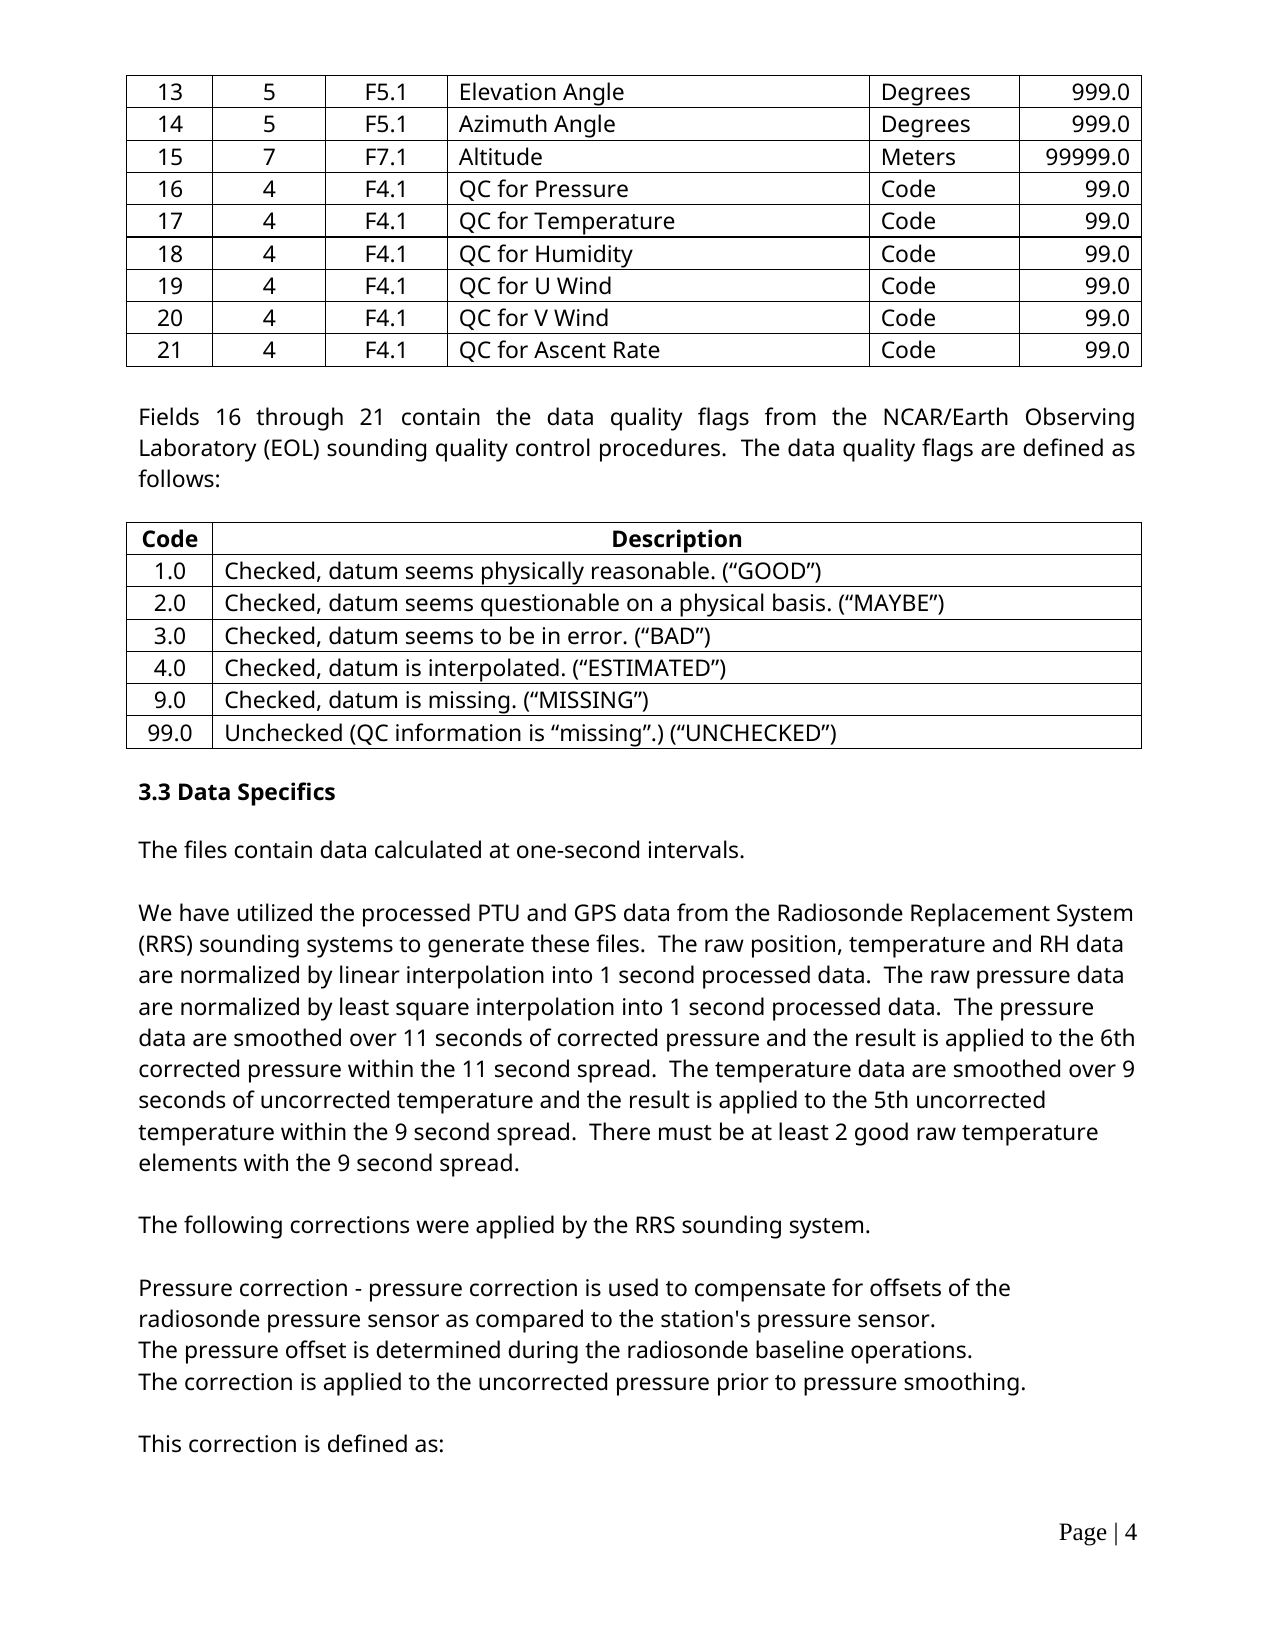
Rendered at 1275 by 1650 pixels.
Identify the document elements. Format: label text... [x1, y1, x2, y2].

text This correction is defined as: [138, 1428, 1137, 1459]
table_cell 17 [127, 205, 212, 236]
table_cell 4 [213, 334, 325, 366]
table_cell 3.0 [127, 620, 212, 651]
table_cell F4.1 [326, 302, 447, 333]
table_cell 99.0 [1020, 205, 1141, 236]
table_cell F7.1 [326, 141, 447, 172]
table_cell 99.0 [127, 716, 212, 748]
table_header Code [127, 523, 212, 554]
table_cell 5 [213, 108, 325, 139]
table_cell QC for Humidity [448, 238, 869, 269]
text We have utilized the processed PTU and GPS data from the Radiosonde Replacement System (RRS) sounding systems to generate these files. The raw position, temperature and RH data are normalized by linear interpolation into 1 second processed data. The raw pressure data are normalized by least square interpolation into 1 second processed data. The pressure data are smoothed over 11 seconds of corrected pressure and the result is applied to the 6th corrected pressure within the 11 second spread. The temperature data are smoothed over 9 seconds of uncorrected temperature and the result is applied to the 5th uncorrected temperature within the 9 second spread. There must be at least 2 good raw temperature elements with the 9 second spread. [138, 897, 1137, 1178]
text 3.3 Data Specifics [138, 776, 1137, 807]
table_cell 2.0 [127, 587, 212, 618]
text Fields 16 through 21 contain the data quality flags from the NCAR/Earth Observing Laboratory (EOL) sounding quality control procedures. The data quality flags are defined as follows: [138, 401, 1137, 494]
table_cell 4 [213, 173, 325, 204]
table_cell 4 [213, 205, 325, 236]
table_cell Code [870, 270, 1019, 301]
table_cell 4 [213, 302, 325, 333]
text The files contain data calculated at one-second intervals. [138, 834, 1137, 866]
table_cell 99999.0 [1020, 141, 1141, 172]
table_cell 13 [127, 76, 212, 107]
table_cell 9.0 [127, 684, 212, 715]
table_cell 19 [127, 270, 212, 301]
table_cell F4.1 [326, 334, 447, 366]
table_cell Checked, datum is missing. (“MISSING”) [213, 684, 1141, 715]
table_cell F5.1 [326, 76, 447, 107]
table_cell QC for Temperature [448, 205, 869, 236]
table_cell QC for Pressure [448, 173, 869, 204]
table_cell QC for V Wind [448, 302, 869, 333]
table_cell 99.0 [1020, 334, 1141, 366]
table_cell 99.0 [1020, 270, 1141, 301]
table_cell Altitude [448, 141, 869, 172]
table_cell F4.1 [326, 205, 447, 236]
table_cell 99.0 [1020, 238, 1141, 269]
table_cell Degrees [870, 108, 1019, 139]
table_cell 99.0 [1020, 302, 1141, 333]
table_cell 4 [213, 238, 325, 269]
table_cell F5.1 [326, 108, 447, 139]
table_cell 21 [127, 334, 212, 366]
table_cell 20 [127, 302, 212, 333]
table_cell Degrees [870, 76, 1019, 107]
table_cell Code [870, 238, 1019, 269]
table_cell F4.1 [326, 238, 447, 269]
table_cell F4.1 [326, 270, 447, 301]
table_cell Code [870, 302, 1019, 333]
table_cell QC for Ascent Rate [448, 334, 869, 366]
table_cell 1.0 [127, 555, 212, 586]
table_cell F4.1 [326, 173, 447, 204]
table_cell 999.0 [1020, 108, 1141, 139]
table_cell Elevation Angle [448, 76, 869, 107]
table_cell Checked, datum is interpolated. (“ESTIMATED”) [213, 652, 1141, 683]
table_cell Azimuth Angle [448, 108, 869, 139]
table_cell Unchecked (QC information is “missing”.) (“UNCHECKED”) [213, 716, 1141, 748]
table_cell 4 [213, 270, 325, 301]
table_cell 16 [127, 173, 212, 204]
table_cell Code [870, 334, 1019, 366]
text The correction is applied to the uncorrected pressure prior to pressure smoothing. [138, 1366, 1137, 1397]
table_cell Checked, datum seems questionable on a physical basis. (“MAYBE”) [213, 587, 1141, 618]
text The following corrections were applied by the RRS sounding system. [138, 1209, 1137, 1241]
table_cell Checked, datum seems physically reasonable. (“GOOD”) [213, 555, 1141, 586]
table_cell 5 [213, 76, 325, 107]
table_cell QC for U Wind [448, 270, 869, 301]
table_cell 999.0 [1020, 76, 1141, 107]
table_cell 18 [127, 238, 212, 269]
table_cell 15 [127, 141, 212, 172]
table_cell Code [870, 205, 1019, 236]
table_cell Code [870, 173, 1019, 204]
text The pressure offset is determined during the radiosonde baseline operations. [138, 1334, 1137, 1366]
table_cell Meters [870, 141, 1019, 172]
table_cell 4.0 [127, 652, 212, 683]
table_cell Checked, datum seems to be in error. (“BAD”) [213, 620, 1141, 651]
table_cell 7 [213, 141, 325, 172]
table_header Description [213, 523, 1141, 554]
text Pressure correction - pressure correction is used to compensate for offsets of the radiosonde pressure sensor as compared to the station's pressure sensor. [138, 1272, 1137, 1334]
table_cell 14 [127, 108, 212, 139]
table_cell 99.0 [1020, 173, 1141, 204]
